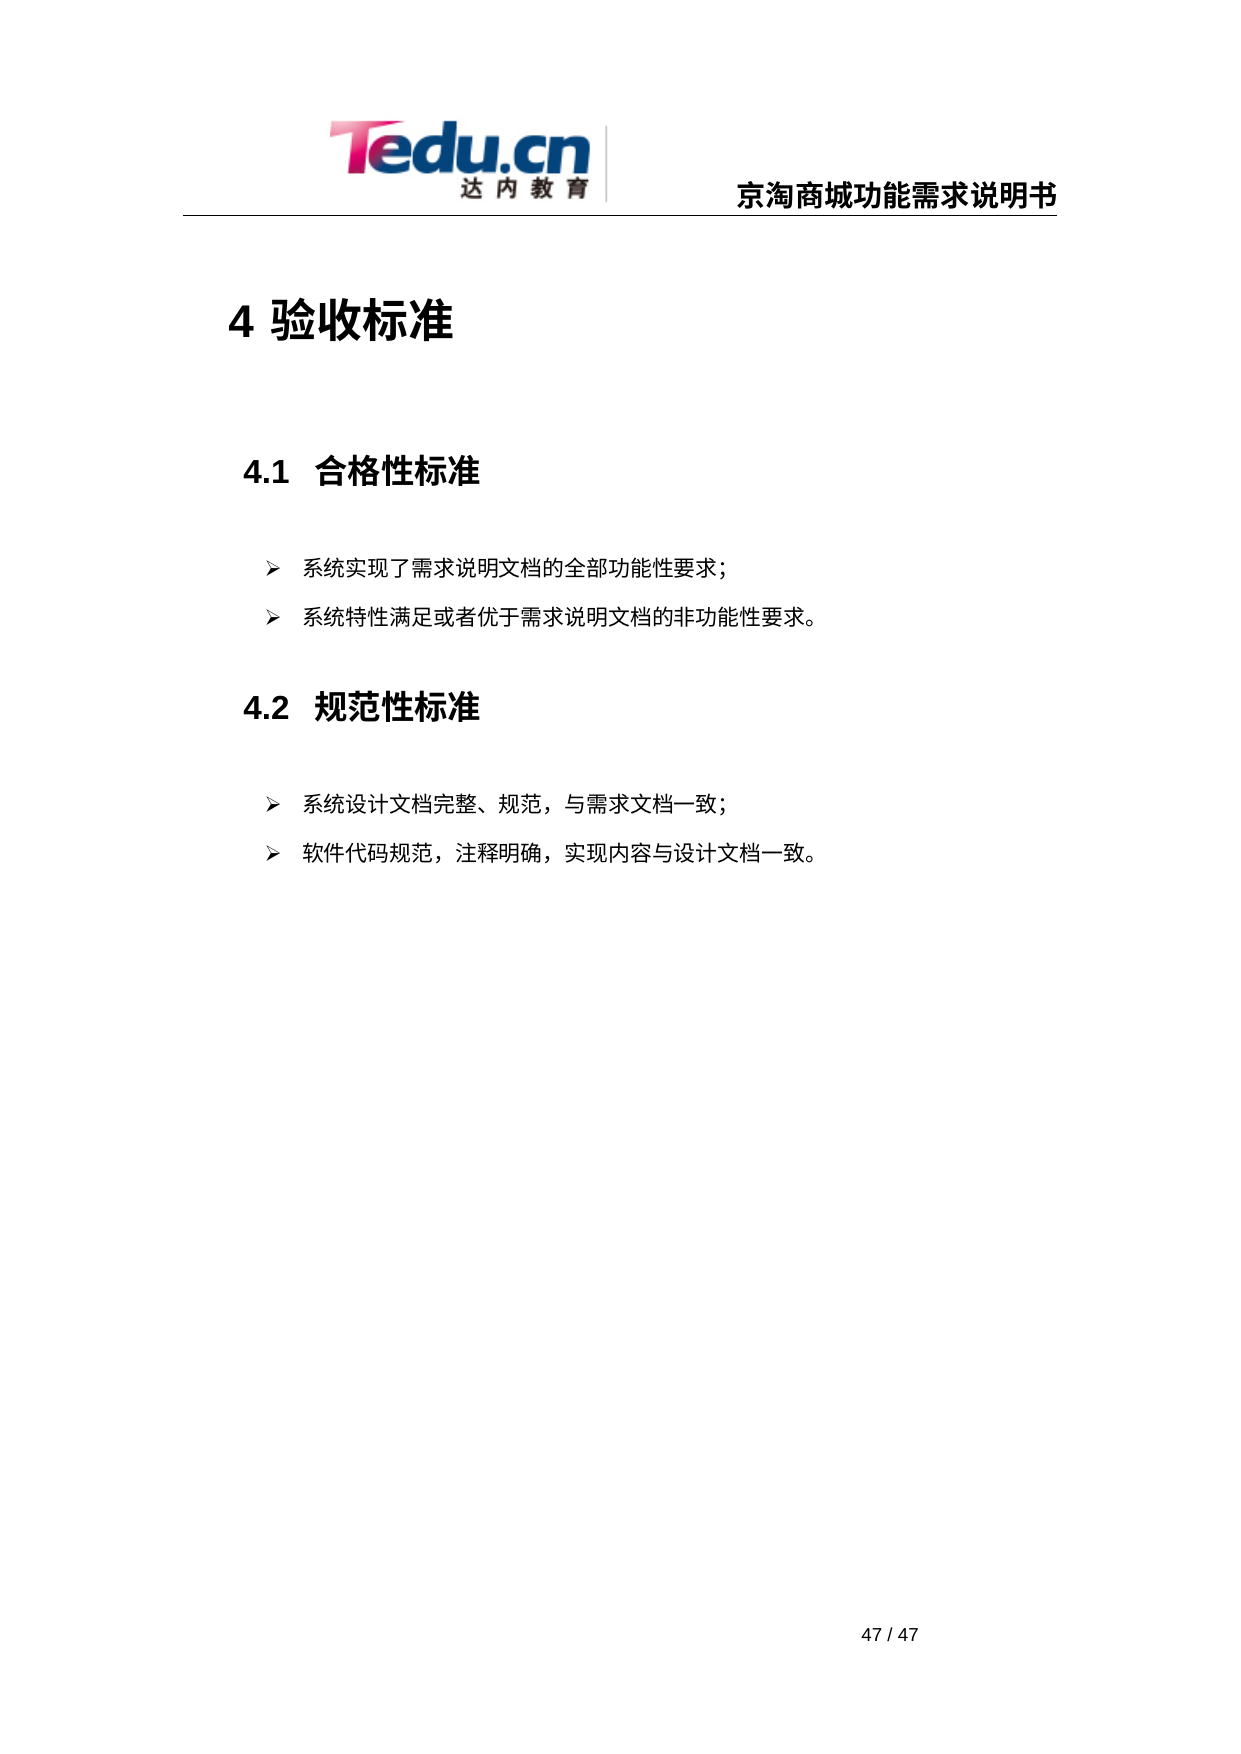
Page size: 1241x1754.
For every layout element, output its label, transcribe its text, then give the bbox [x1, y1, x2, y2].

subtitle 验收标准 [228, 269, 1057, 366]
list 系统设计文档完整、规范，与需求文档一致； [264, 787, 1057, 819]
list 软件代码规范，注释明确，实现内容与设计文档一致。 [264, 835, 1057, 868]
list 系统特性满足或者优于需求说明文档的非功能性要求。 [264, 599, 1057, 632]
picture [330, 115, 612, 207]
subtitle 规范性标准 [243, 673, 1057, 738]
list 系统实现了需求说明文档的全部功能性要求； [264, 551, 1057, 583]
subtitle 合格性标准 [243, 437, 1057, 502]
